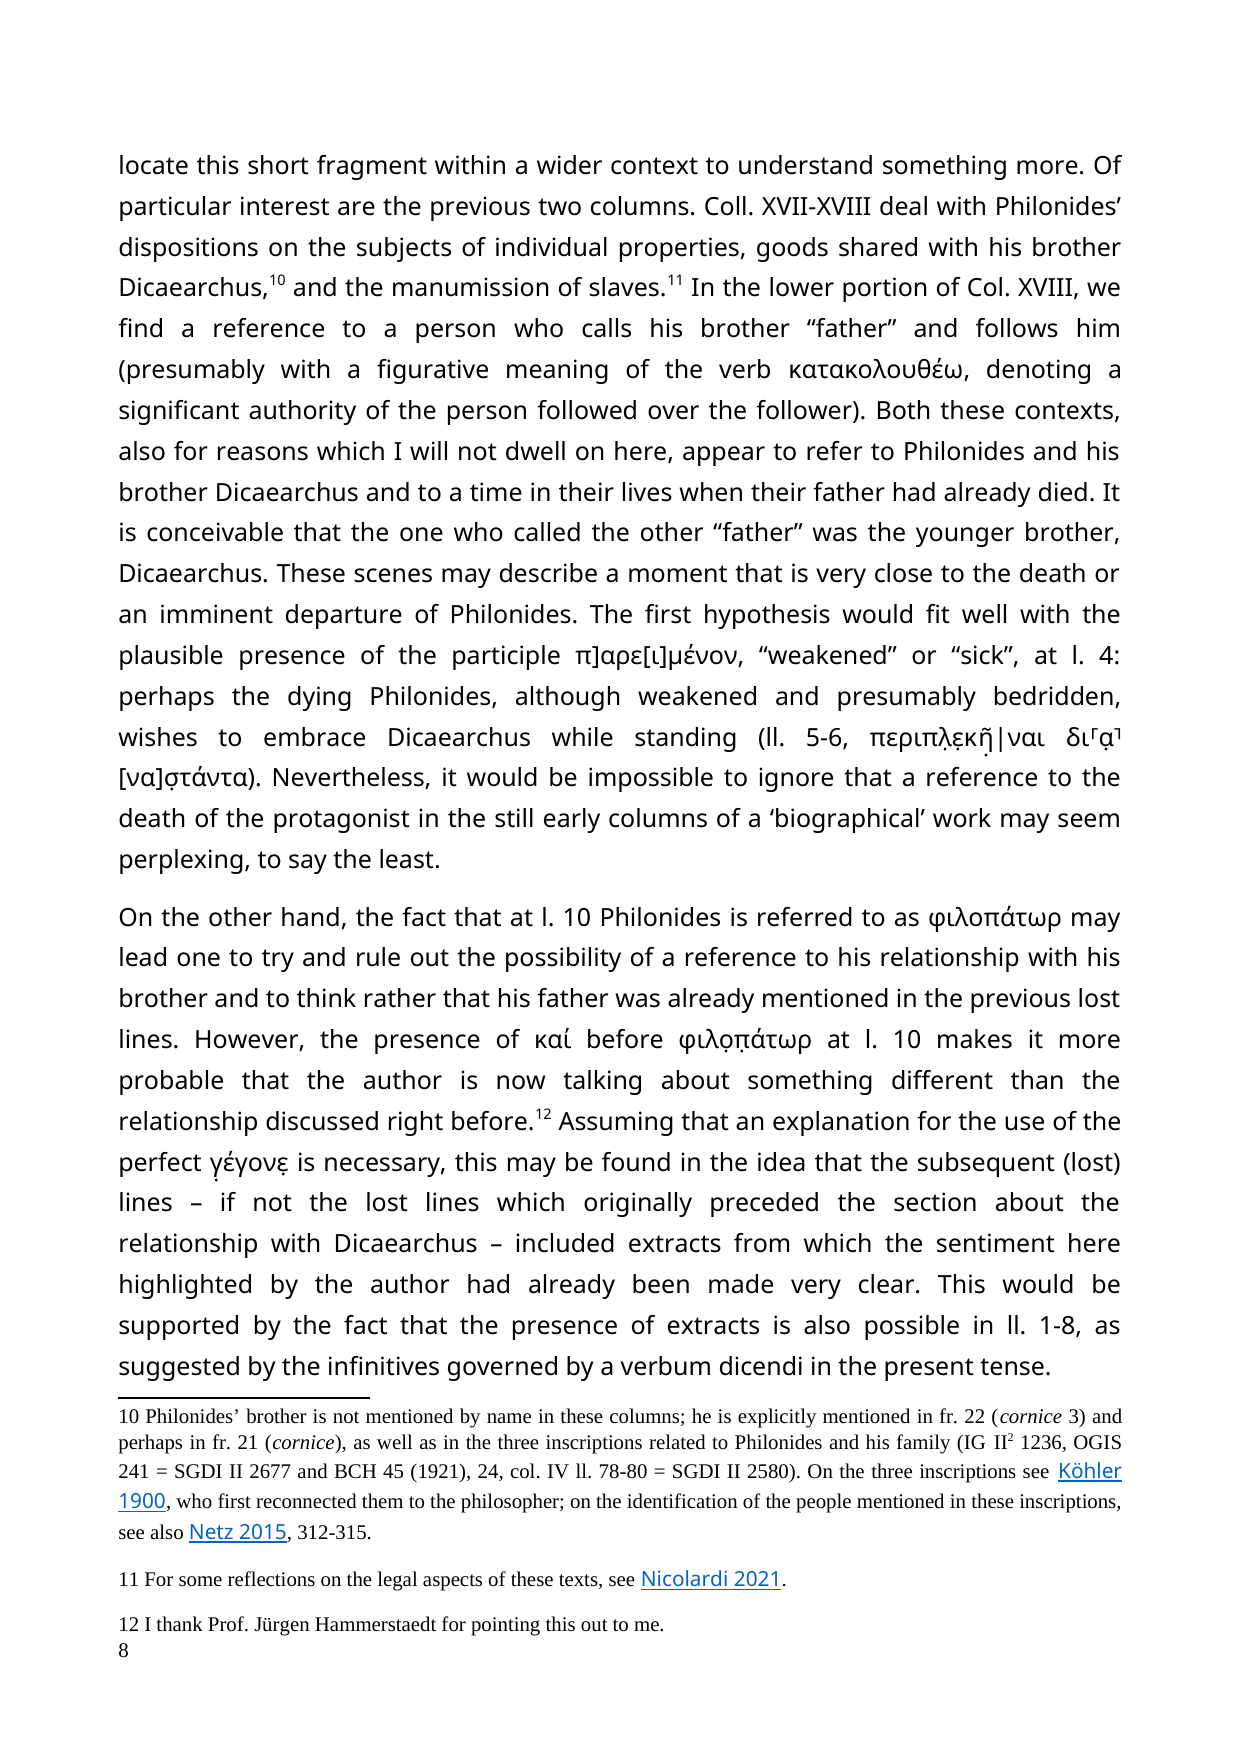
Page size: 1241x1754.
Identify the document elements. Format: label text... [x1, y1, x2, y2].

text On the other hand, the fact that at l. 10 Philonides is referred to as φιλοπάτωρ may lead one to try and rule out the possibility of a reference to his relationship with his brother and to think rather that his father was already mentioned in the previous lost lines. However, the presence of καί before φιλο̣π̣άτωρ at l. 10 makes it more probable that the author is now talking about something different than the relationship discussed right before. Assuming that an explanation for the use of the perfect γ̣έγονε̣ is necessary, this may be found in the idea that the subsequent (lost) lines – if not the lost lines which originally preceded the section about the relationship with Dicaearchus – included extracts from which the sentiment here highlighted by the author had already been made very clear. This would be supported by the fact that the presence of extracts is also possible in ll. 1-8, as suggested by the infinitives governed by a verbum dicendi in the present tense. [118, 899, 1122, 1382]
